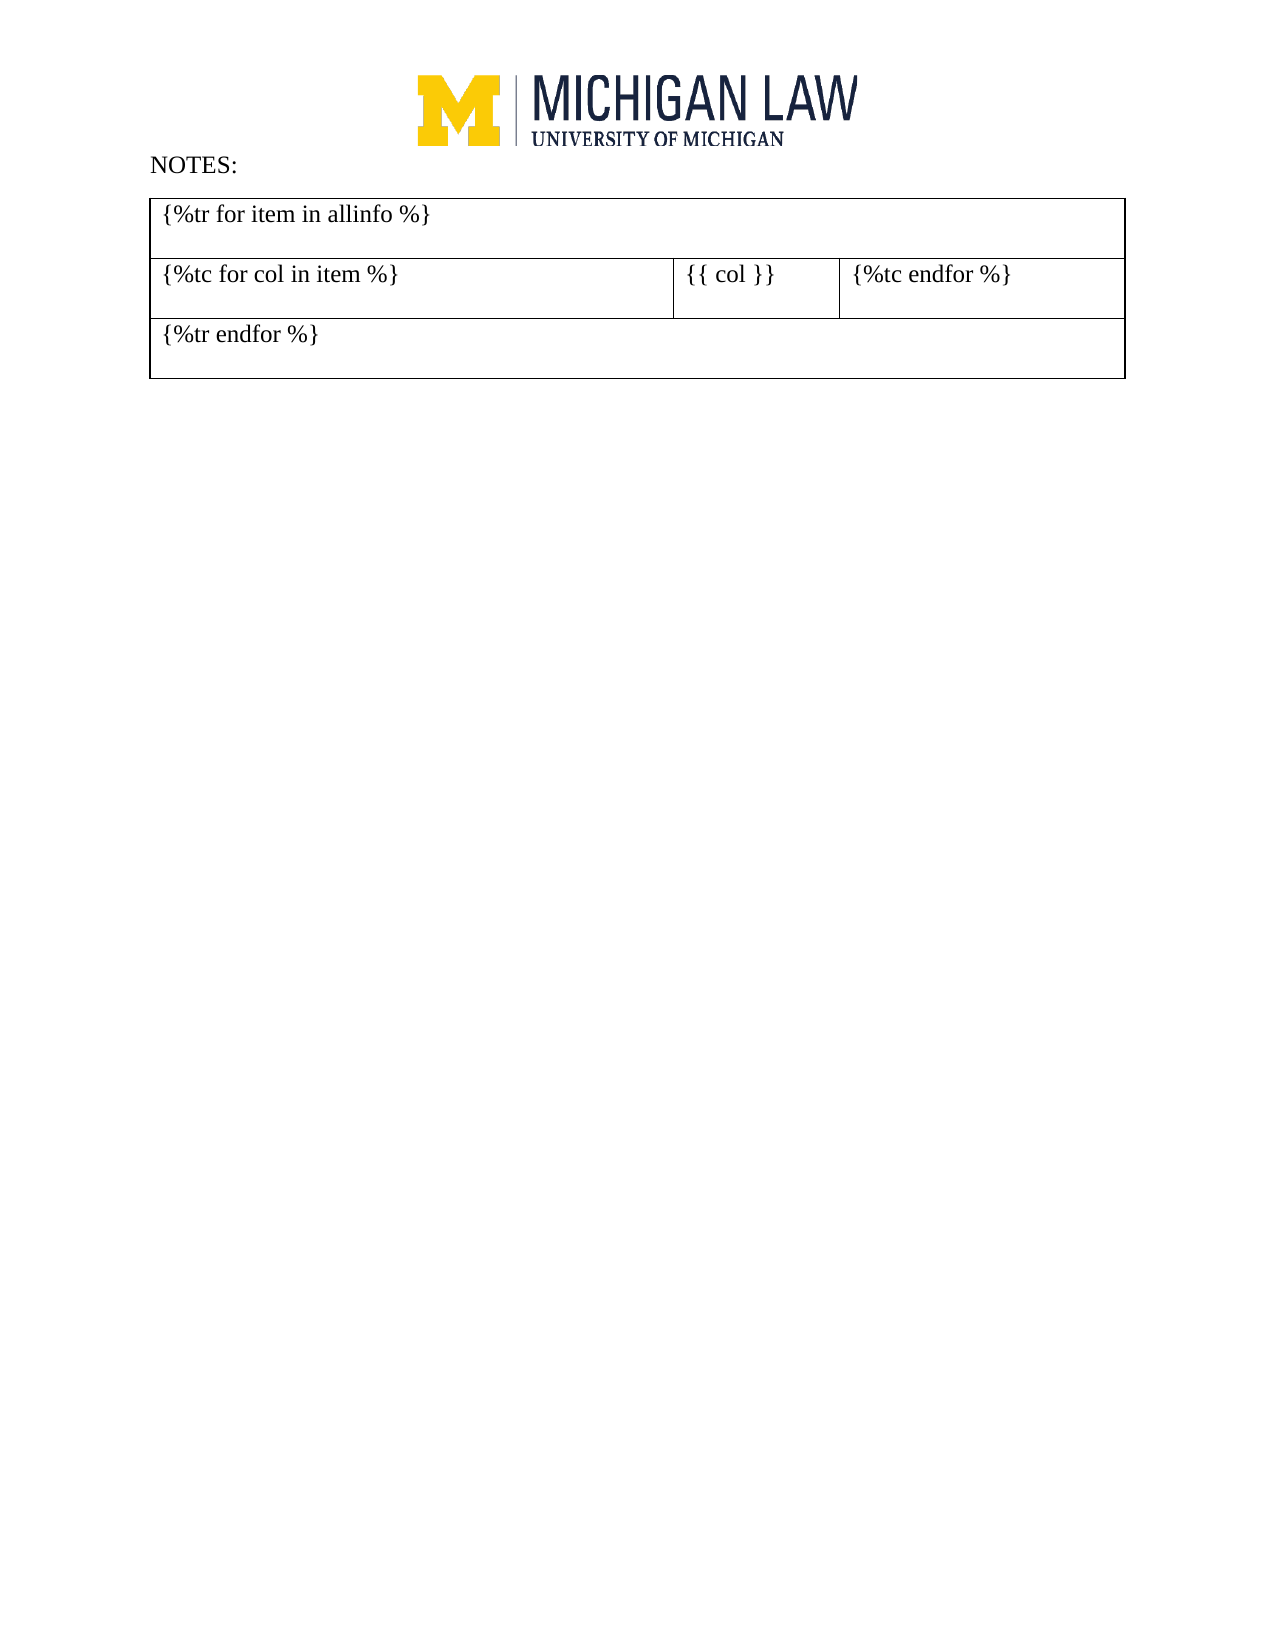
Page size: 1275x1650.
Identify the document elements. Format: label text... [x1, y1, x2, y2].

table_cell {{ col }} [674, 259, 839, 318]
picture [417, 75, 858, 146]
table_cell {%tc for col in item %} [151, 259, 673, 318]
text NOTES: [150, 150, 1125, 179]
table_cell {%tc endfor %} [840, 259, 1124, 318]
table_header {%tr for item in allinfo %} [151, 199, 1124, 258]
table_cell {%tr endfor %} [151, 319, 1124, 378]
